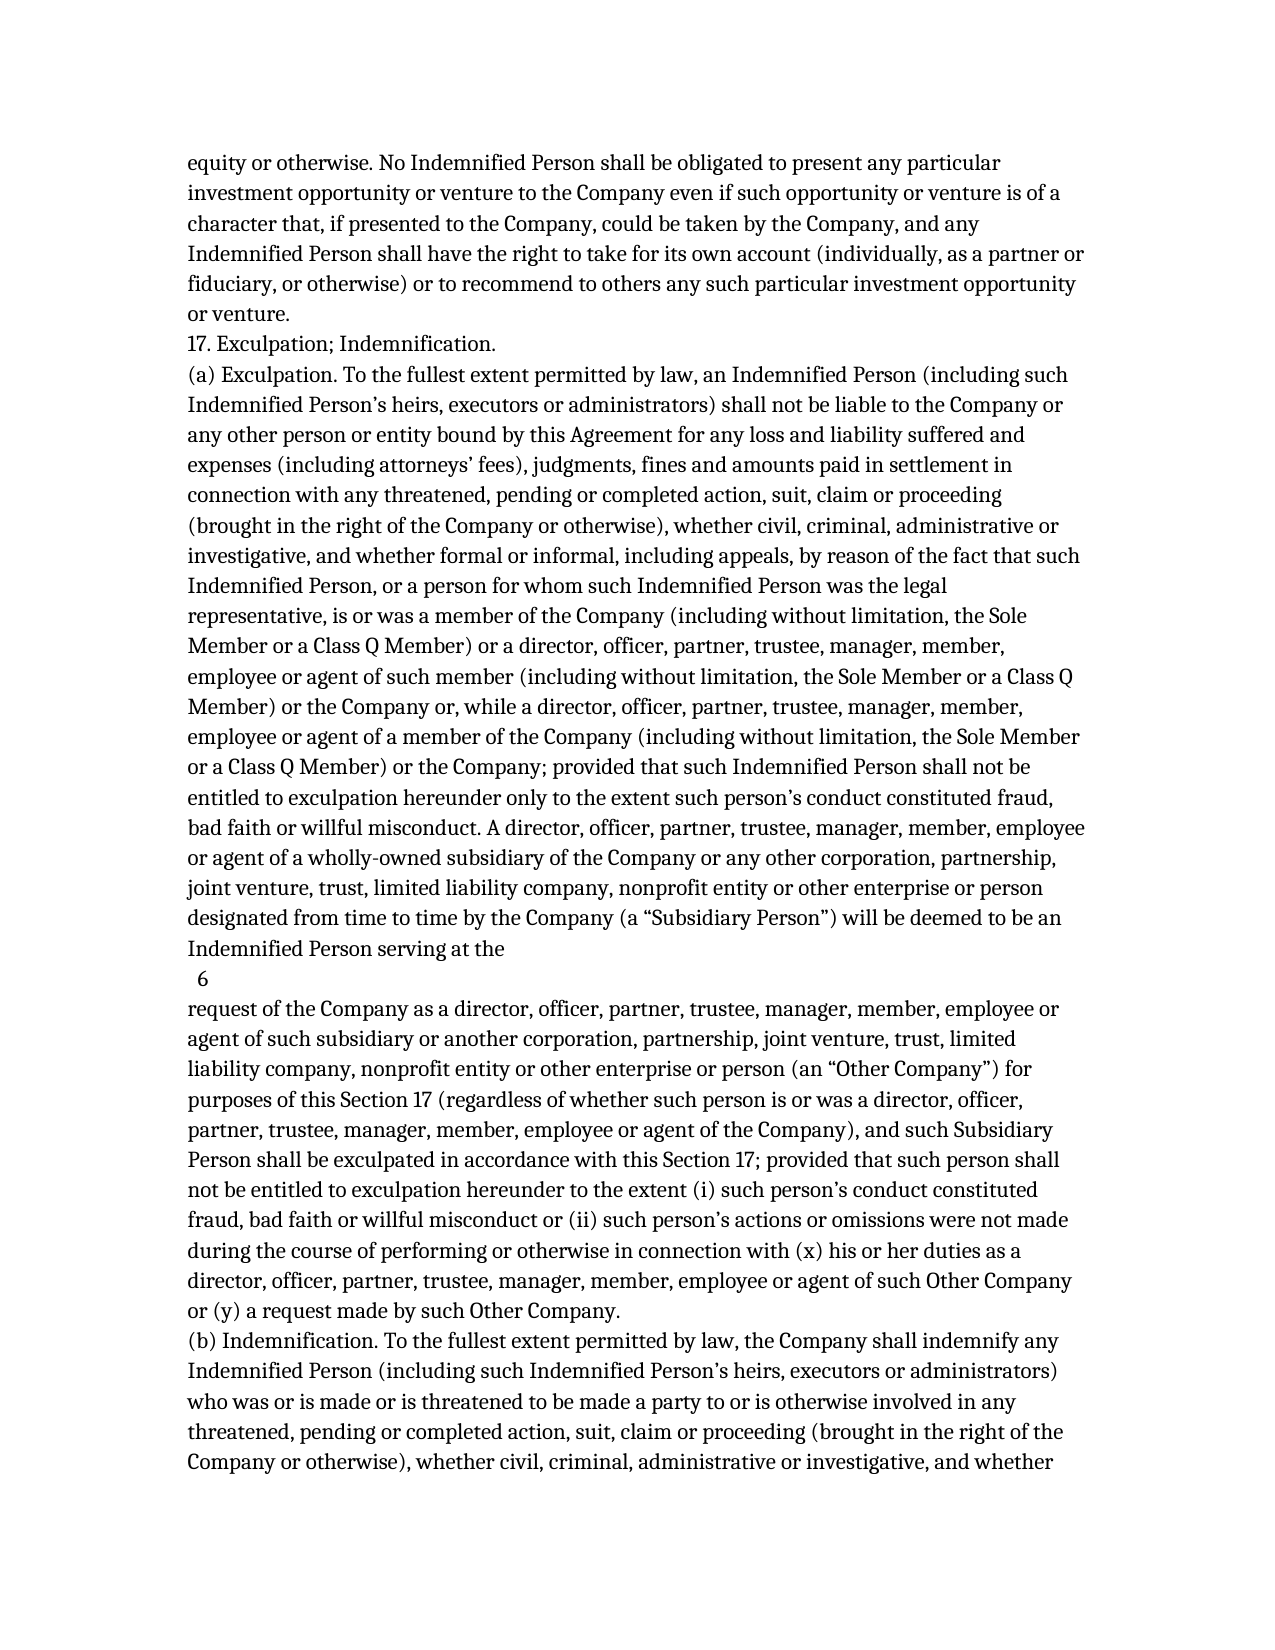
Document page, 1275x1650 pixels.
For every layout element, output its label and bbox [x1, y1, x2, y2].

text [187, 150, 1087, 1475]
